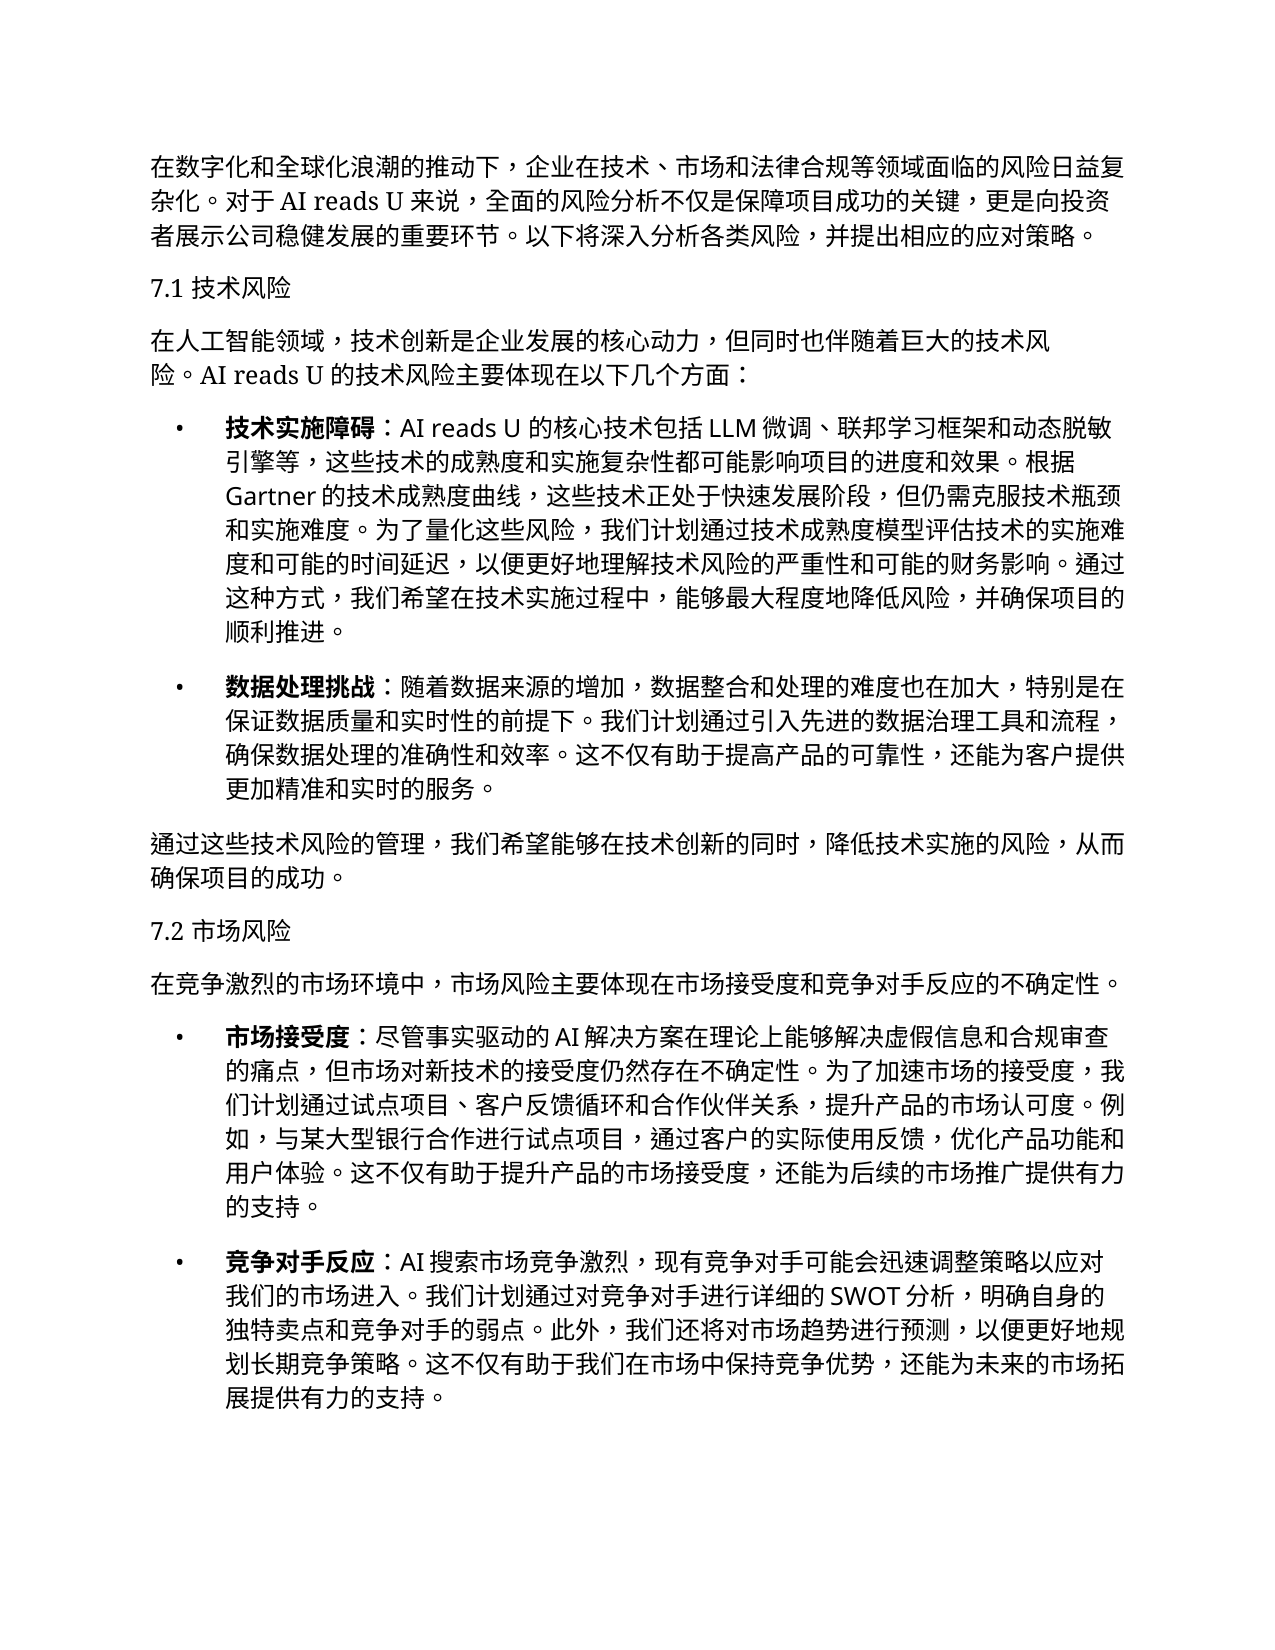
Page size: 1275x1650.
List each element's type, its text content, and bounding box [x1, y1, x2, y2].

text 在数字化和全球化浪潮的推动下，企业在技术、市场和法律合规等领域面临的风险日益复杂化。对于AI reads U 来说，全面的风险分析不仅是保障项目成功的关键，更是向投资者展示公司稳健发展的重要环节。以下将深入分析各类风险，并提出相应的应对策略。 [150, 150, 1125, 252]
text 通过这些技术风险的管理，我们希望能够在技术创新的同时，降低技术实施的风险，从而确保项目的成功。 [150, 827, 1125, 895]
list 竞争对手反应：AI搜索市场竞争激烈，现有竞争对手可能会迅速调整策略以应对我们的市场进入。我们计划通过对竞争对手进行详细的SWOT分析，明确自身的独特卖点和竞争对手的弱点。此外，我们还将对市场趋势进行预测，以便更好地规划长期竞争策略。这不仅有助于我们在市场中保持竞争优势，还能为未来的市场拓展提供有力的支持。 [175, 1245, 1125, 1415]
list 市场接受度：尽管事实驱动的AI解决方案在理论上能够解决虚假信息和合规审查的痛点，但市场对新技术的接受度仍然存在不确定性。为了加速市场的接受度，我们计划通过试点项目、客户反馈循环和合作伙伴关系，提升产品的市场认可度。例如，与某大型银行合作进行试点项目，通过客户的实际使用反馈，优化产品功能和用户体验。这不仅有助于提升产品的市场接受度，还能为后续的市场推广提供有力的支持。 [175, 1019, 1125, 1224]
subtitle 7.2 市场风险 [150, 914, 1125, 948]
text 在竞争激烈的市场环境中，市场风险主要体现在市场接受度和竞争对手反应的不确定性。 [150, 967, 1125, 1001]
subtitle 7.1 技术风险 [150, 271, 1125, 305]
list 技术实施障碍：AI reads U 的核心技术包括LLM微调、联邦学习框架和动态脱敏引擎等，这些技术的成熟度和实施复杂性都可能影响项目的进度和效果。根据Gartner的技术成熟度曲线，这些技术正处于快速发展阶段，但仍需克服技术瓶颈和实施难度。为了量化这些风险，我们计划通过技术成熟度模型评估技术的实施难度和可能的时间延迟，以便更好地理解技术风险的严重性和可能的财务影响。通过这种方式，我们希望在技术实施过程中，能够最大程度地降低风险，并确保项目的顺利推进。 [175, 411, 1125, 649]
text 在人工智能领域，技术创新是企业发展的核心动力，但同时也伴随着巨大的技术风险。AI reads U 的技术风险主要体现在以下几个方面： [150, 324, 1125, 392]
list 数据处理挑战：随着数据来源的增加，数据整合和处理的难度也在加大，特别是在保证数据质量和实时性的前提下。我们计划通过引入先进的数据治理工具和流程，确保数据处理的准确性和效率。这不仅有助于提高产品的可靠性，还能为客户提供更加精准和实时的服务。 [175, 670, 1125, 806]
